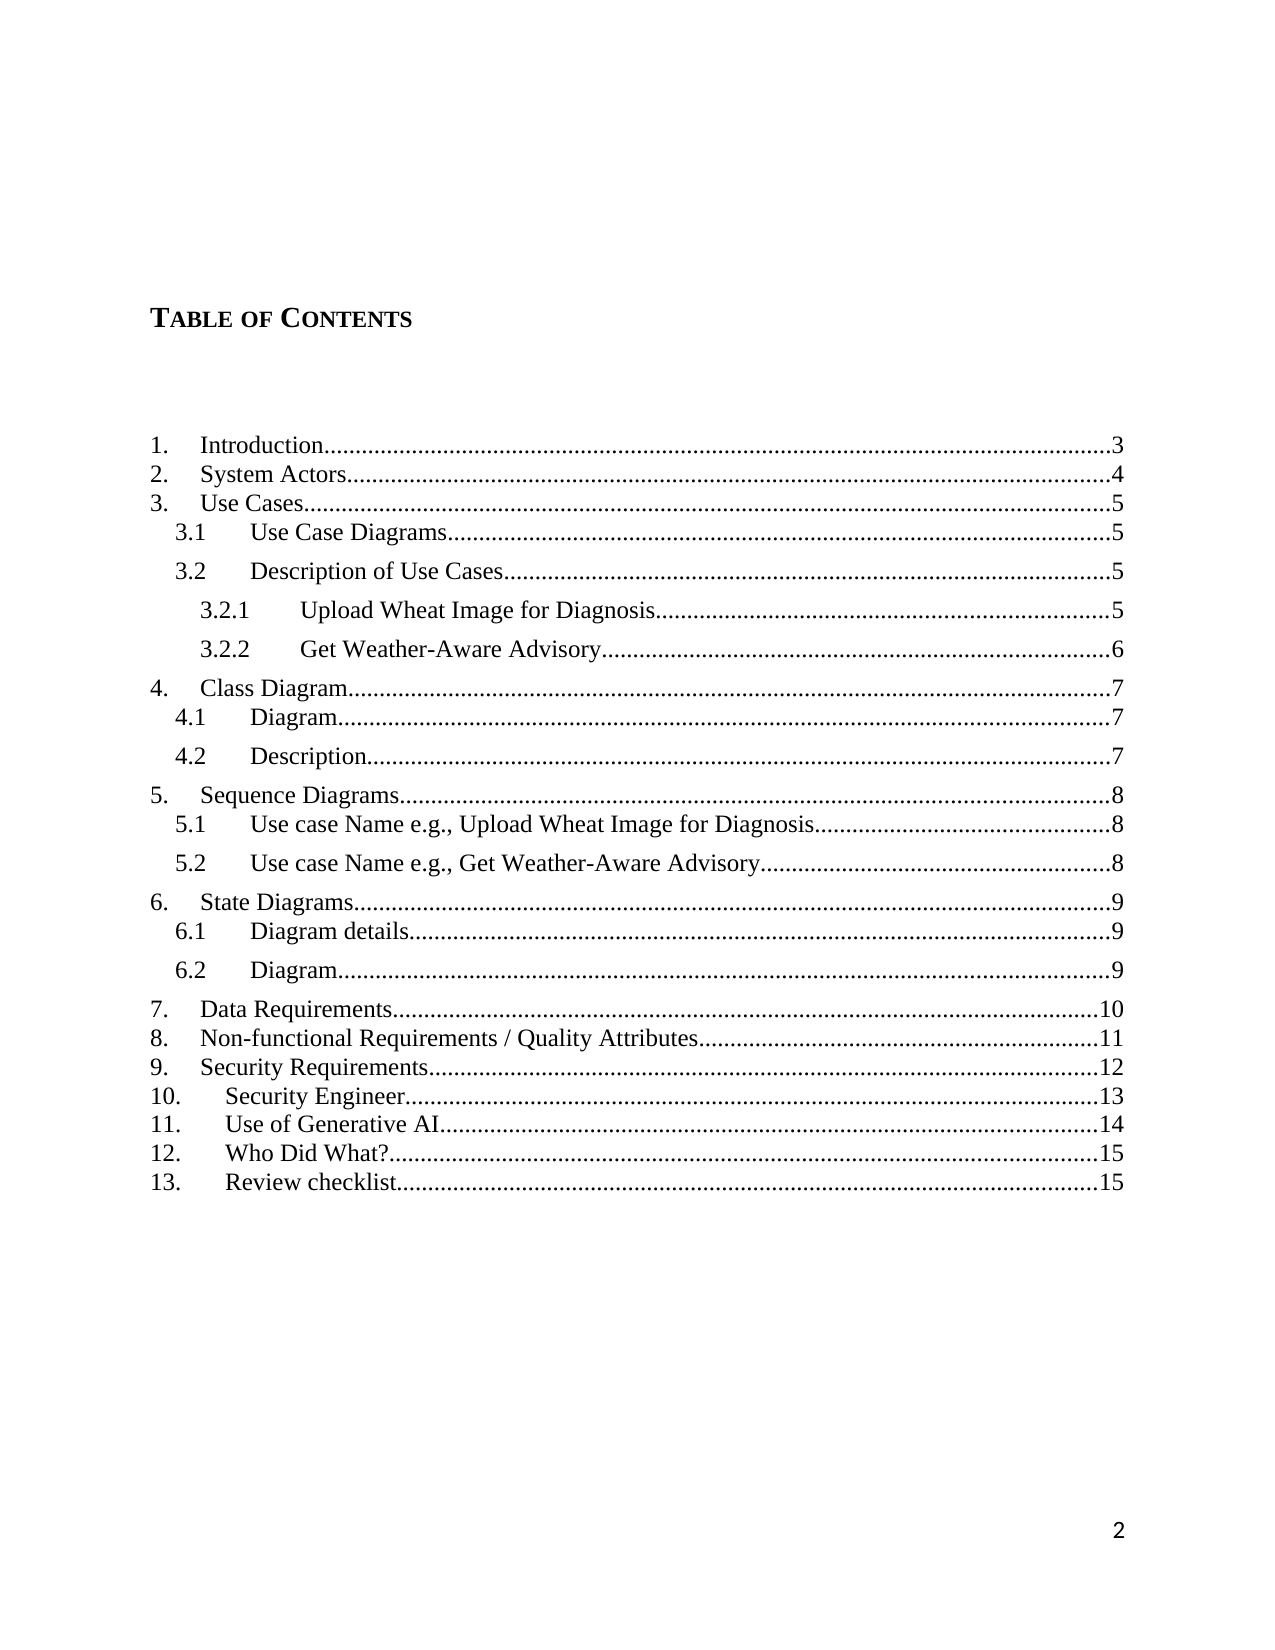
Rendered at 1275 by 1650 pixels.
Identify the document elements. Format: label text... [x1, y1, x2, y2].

text Table of Contents [150, 300, 1125, 333]
